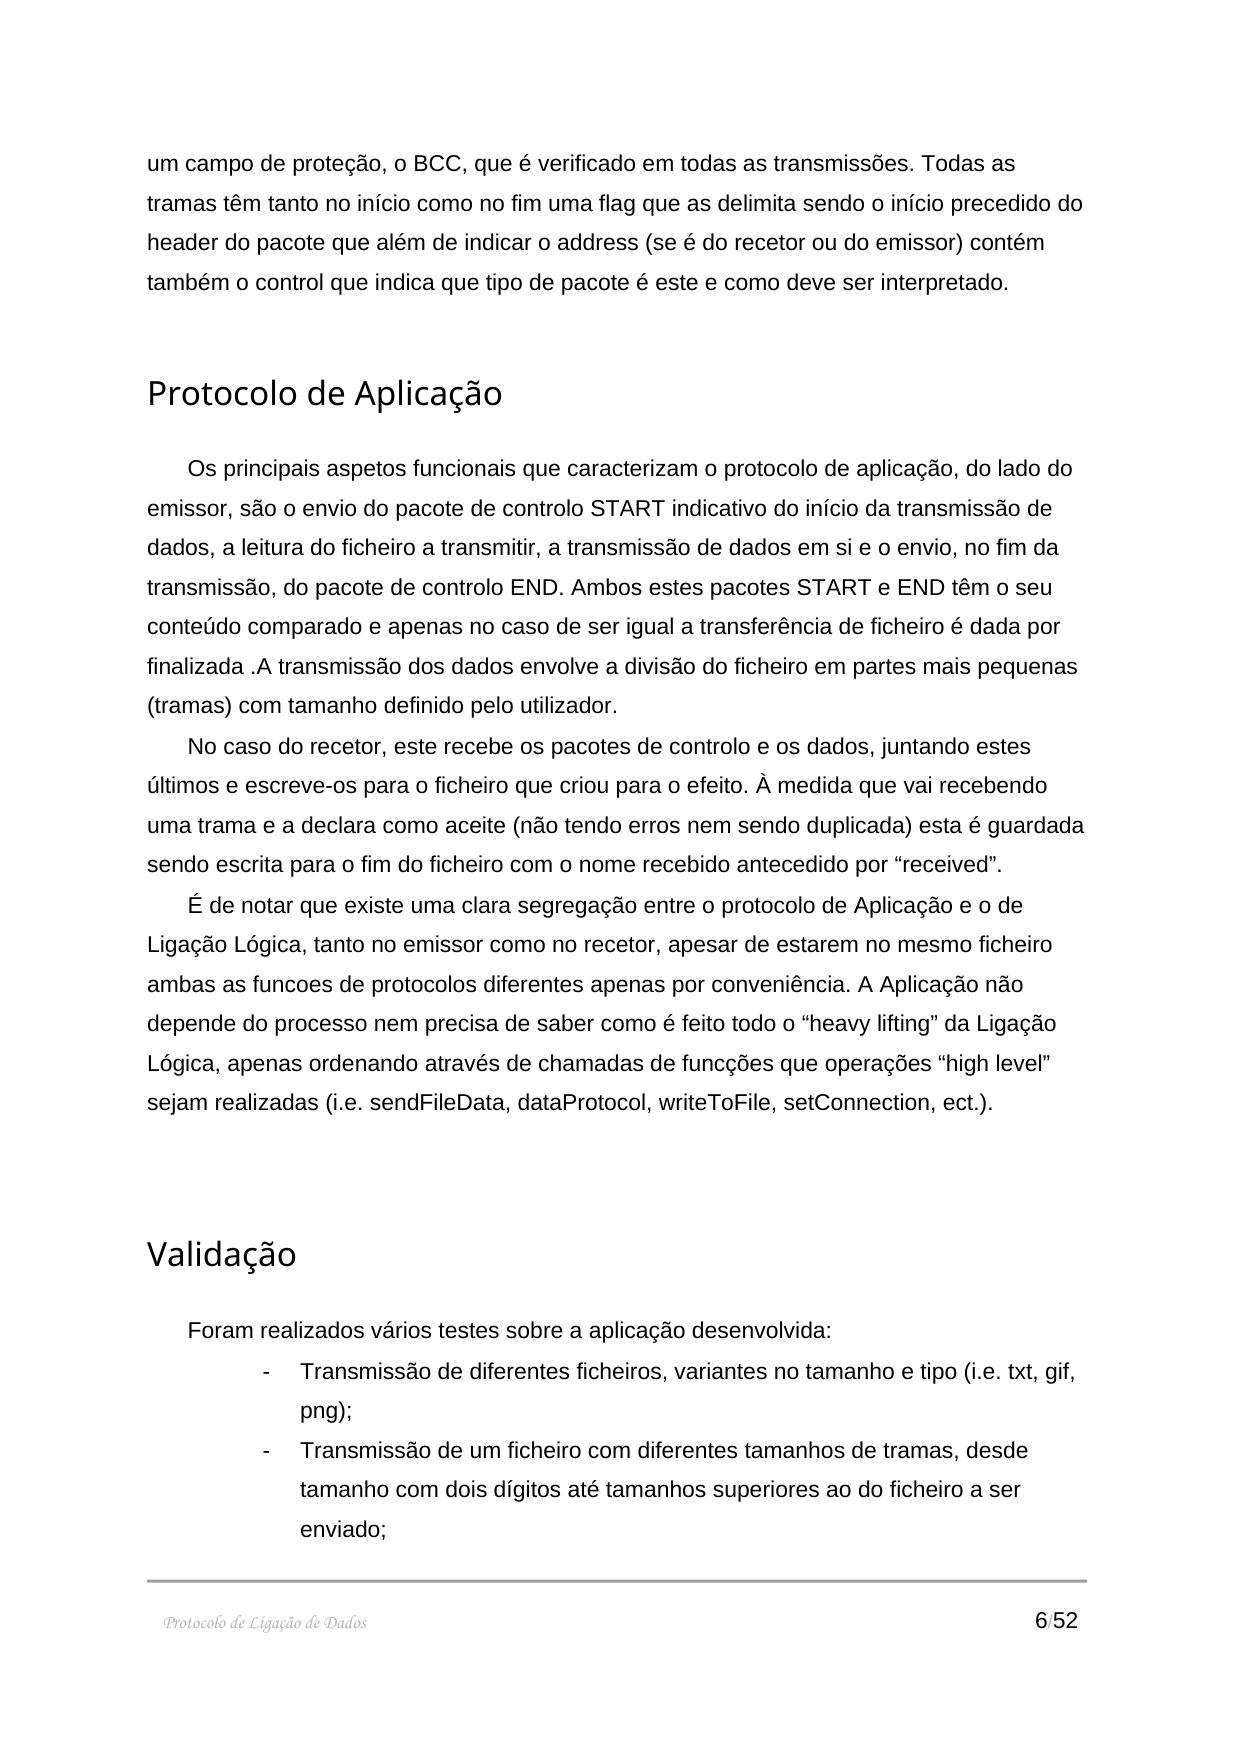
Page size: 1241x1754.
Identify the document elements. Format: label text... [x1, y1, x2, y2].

text É de notar que existe uma clara segregação entre o protocolo de Aplicação e o de Ligação Lógica, tanto no emissor como no recetor, apesar de estarem no mesmo ficheiro ambas as funcoes de protocolos diferentes apenas por conveniência. A Aplicação não depende do processo nem precisa de saber como é feito todo o “heavy lifting” da Ligação Lógica, apenas ordenando através de chamadas de funcções que operações “high level” sejam realizadas (i.e. sendFileData, dataProtocol, writeToFile, setConnection, ect.). [147, 892, 1090, 1115]
text No caso do recetor, este recebe os pacotes de controlo e os dados, juntando estes últimos e escreve-os para o ficheiro que criou para o efeito. À medida que vai recebendo uma trama e a declara como aceite (não tendo erros nem sendo duplicada) esta é guardada sendo escrita para o fim do ficheiro com o nome recebido antecedido por “received”. [147, 733, 1090, 877]
text Foram realizados vários testes sobre a aplicação desenvolvida: [147, 1317, 1090, 1343]
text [147, 150, 1090, 295]
text Os principais aspetos funcionais que caracterizam o protocolo de aplicação, do lado do emissor, são o envio do pacote de controlo START indicativo do início da transmissão de dados, a leitura do ficheiro a transmitir, a transmissão de dados em si e o envio, no fim da transmissão, do pacote de controlo END. Ambos estes pacotes START e END têm o seu conteúdo comparado e apenas no caso de ser igual a transferência de ficheiro é dada por finalizada .A transmissão dos dados envolve a divisão do ficheiro em partes mais pequenas (tramas) com tamanho definido pelo utilizador. [147, 455, 1090, 718]
subtitle Validação [147, 1231, 1090, 1277]
list Transmissão de um ficheiro com diferentes tamanhos de tramas, desde tamanho com dois dígitos até tamanhos superiores ao do ficheiro a ser enviado; [262, 1437, 1090, 1542]
list Transmissão de diferentes ficheiros, variantes no tamanho e tipo (i.e. txt, gif, png); [262, 1358, 1090, 1423]
subtitle Protocolo de Aplicação [147, 369, 1090, 415]
